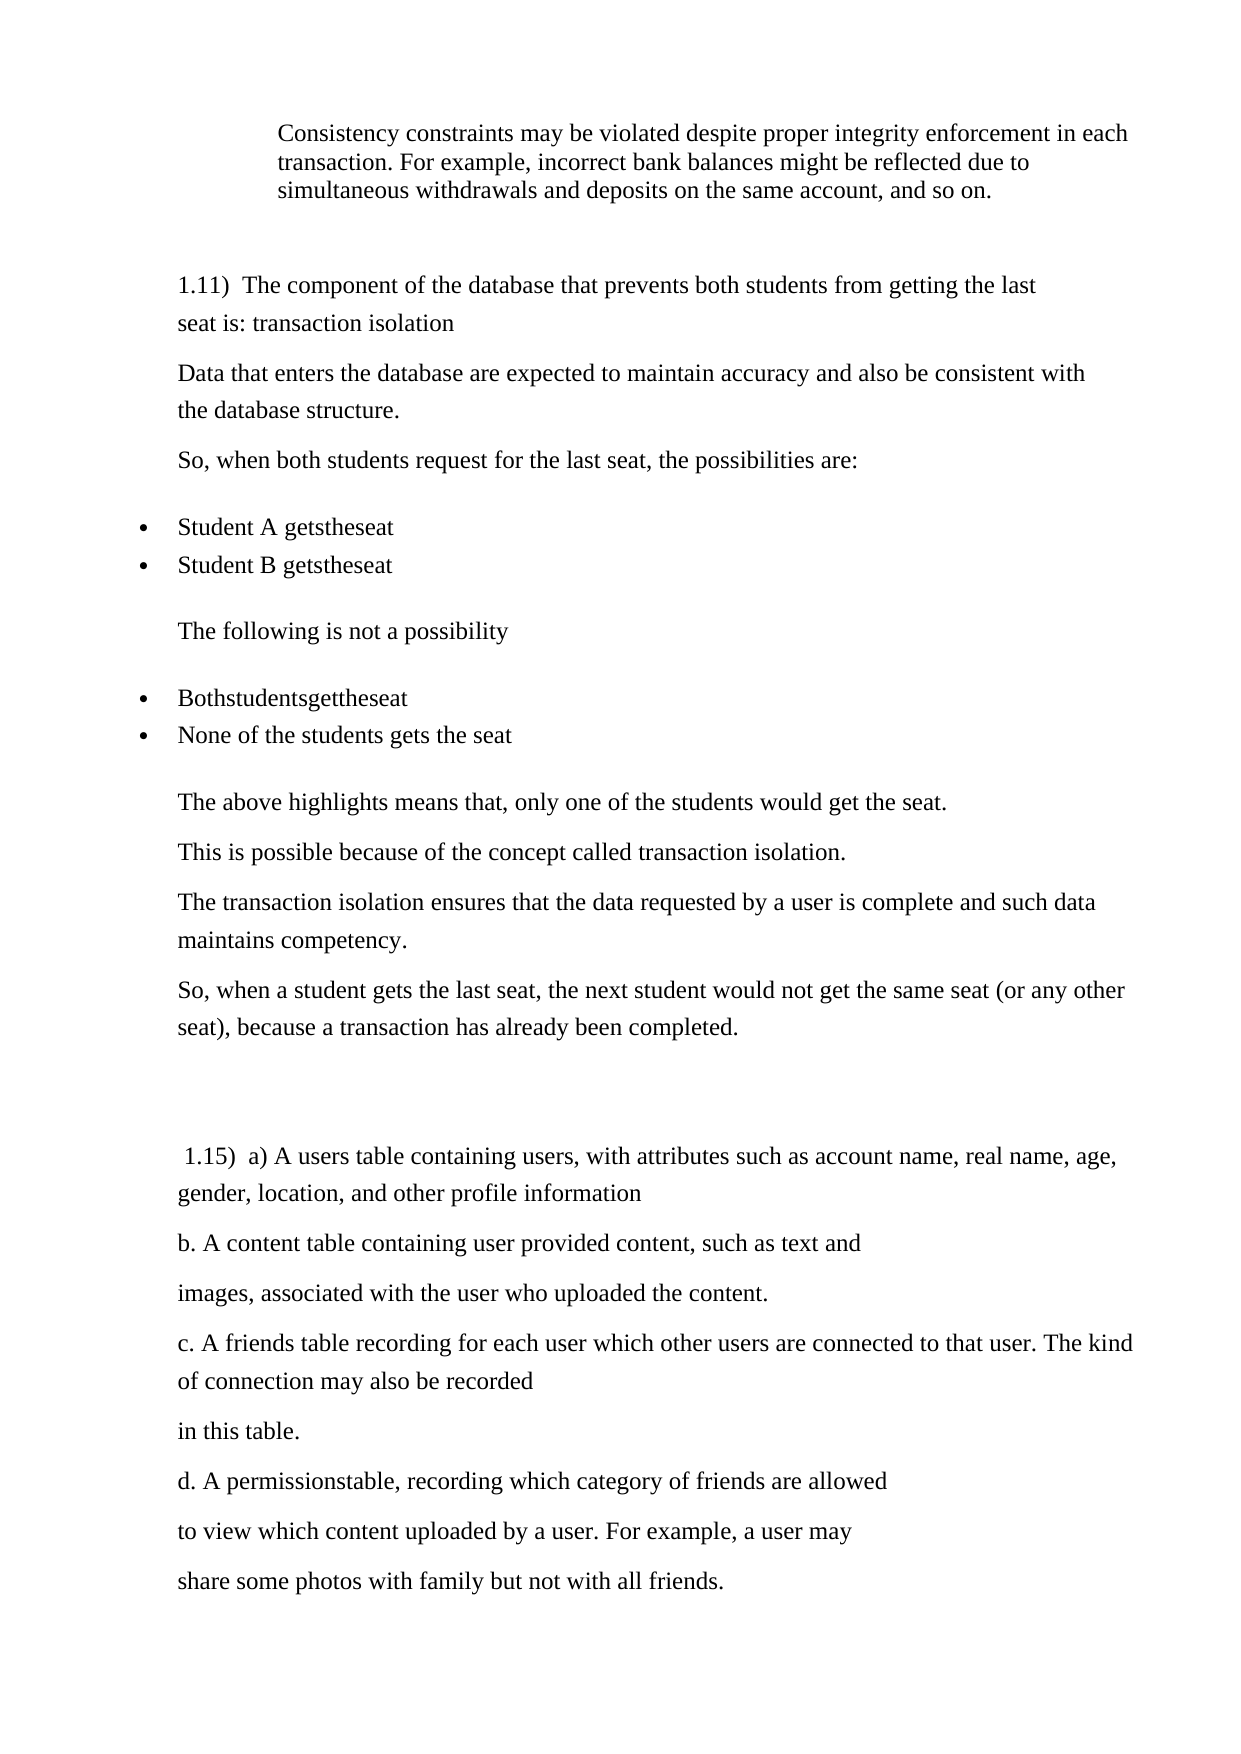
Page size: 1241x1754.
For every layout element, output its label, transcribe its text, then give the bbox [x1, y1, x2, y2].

list Bothstudentsgettheseat [140, 674, 1152, 712]
list Student A getstheseat [140, 503, 1152, 541]
text This is possible because of the concept called transaction isolation. [177, 828, 1152, 866]
text The above highlights means that, only one of the students would get the seat. [177, 778, 1152, 816]
list None of the students gets the seat [140, 712, 1152, 749]
text The transaction isolation ensures that the data requested by a user is complete and such data maintains competency. [177, 878, 1152, 953]
text d. A permissionstable, recording which category of friends are allowed [177, 1457, 1152, 1495]
text to view which content uploaded by a user. For example, a user may [177, 1507, 1152, 1545]
text The following is not a possibility [177, 608, 1152, 645]
text images, associated with the user who uploaded the content. [177, 1270, 1152, 1307]
text Consistency constraints may be violated despite proper integrity enforcement in each transaction. For example, incorrect bank balances might be reflected due to simultaneous withdrawals and deposits on the same account, and so on. [277, 118, 1152, 204]
text Data that enters the database are expected to maintain accuracy and also be consistent with the database structure. [177, 349, 1152, 424]
list Student B getstheseat [140, 541, 1152, 578]
text 1.15) a) A users table containing users, with attributes such as account name, real name, age, gender, location, and other profile information [177, 1132, 1152, 1207]
text So, when a student gets the last seat, the next student would not get the same seat (or any other seat), because a transaction has already been completed. [177, 966, 1152, 1041]
text So, when both students request for the last seat, the possibilities are: [177, 437, 1152, 474]
text share some photos with family but not with all friends. [177, 1557, 1152, 1595]
text 1.11) The component of the database that prevents both students from getting the last seat is: transaction isolation [177, 262, 1152, 337]
text b. A content table containing user provided content, such as text and [177, 1220, 1152, 1257]
text in this table. [177, 1407, 1152, 1445]
text c. A friends table recording for each user which other users are connected to that user. The kind of connection may also be recorded [177, 1320, 1152, 1395]
